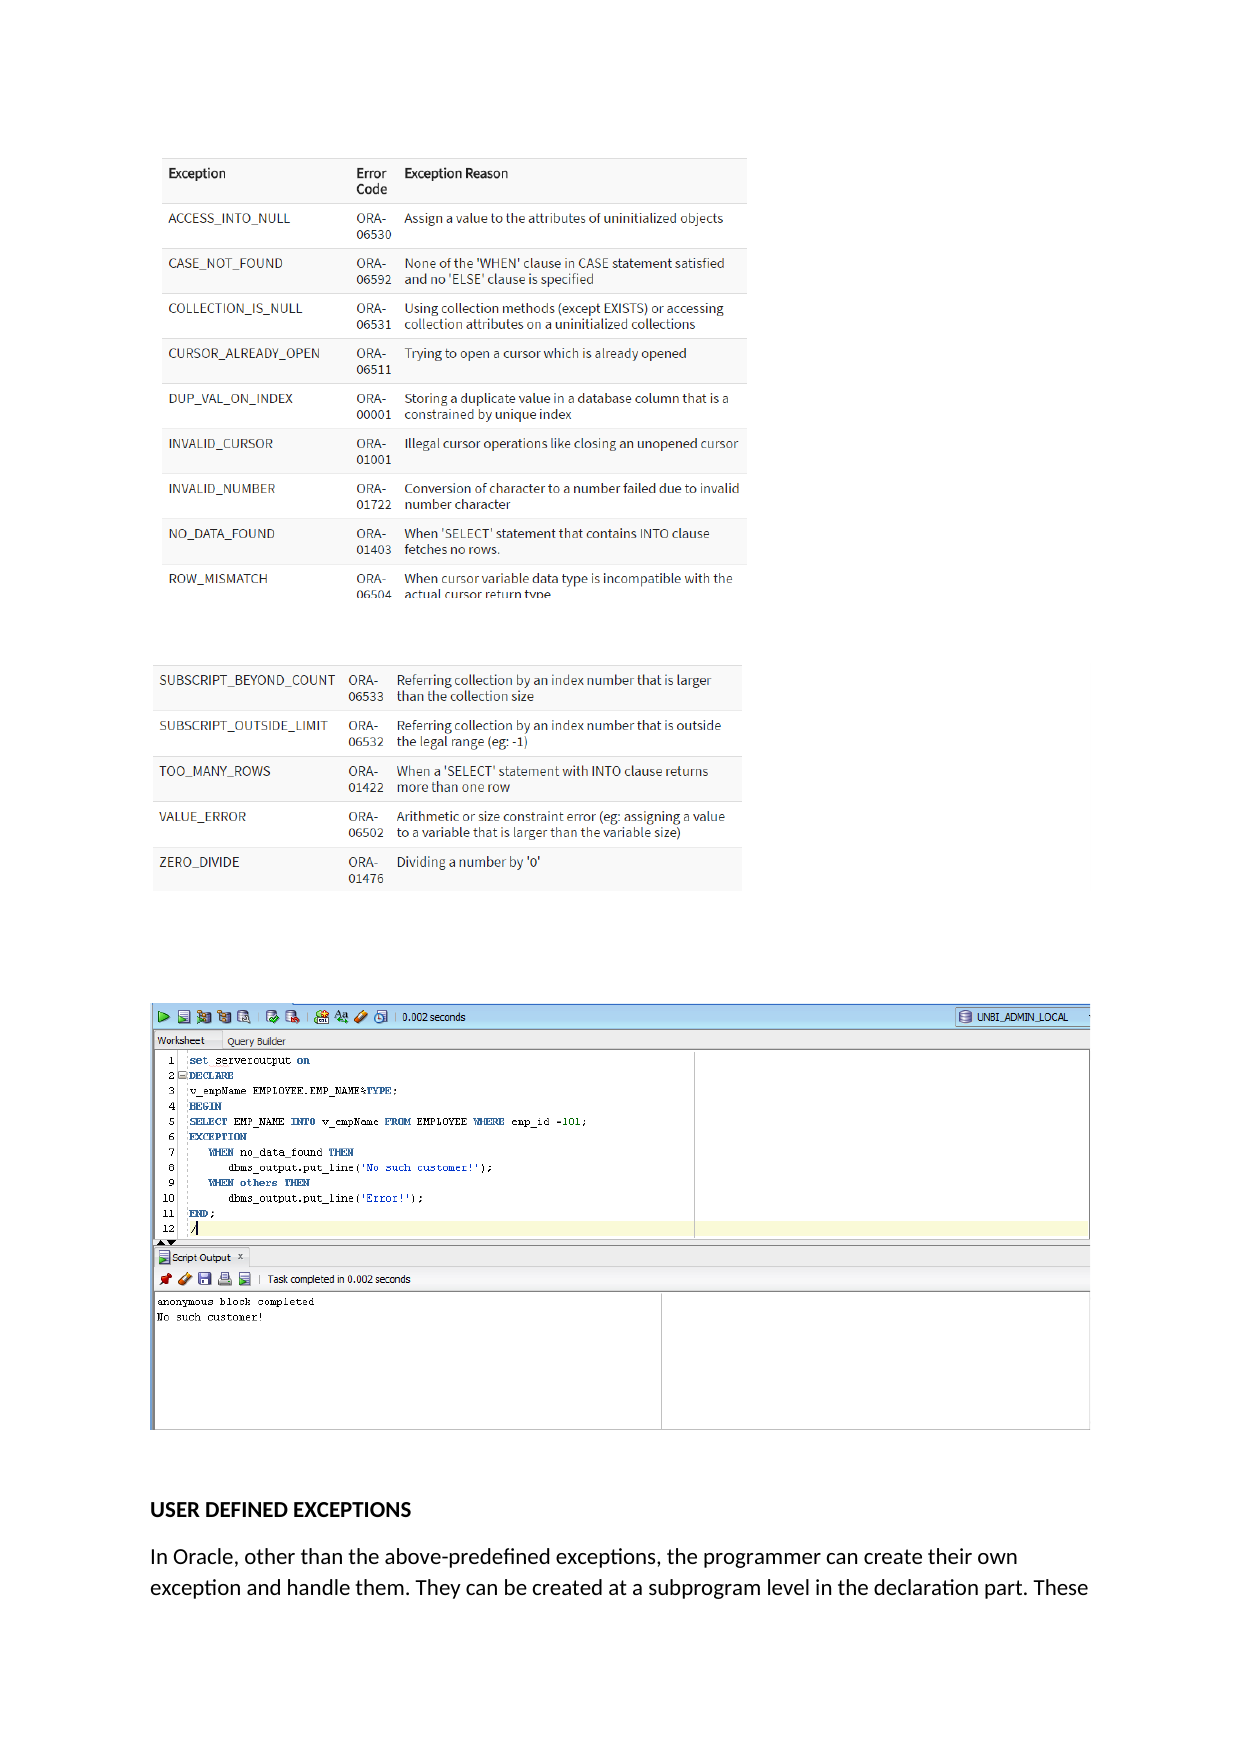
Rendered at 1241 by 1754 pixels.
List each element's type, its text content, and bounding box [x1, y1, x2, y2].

picture [150, 663, 1091, 891]
text USER DEFINED EXCEPTIONS [150, 1496, 1090, 1524]
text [150, 1542, 1090, 1601]
picture [150, 150, 1091, 598]
picture [150, 1003, 1091, 1430]
